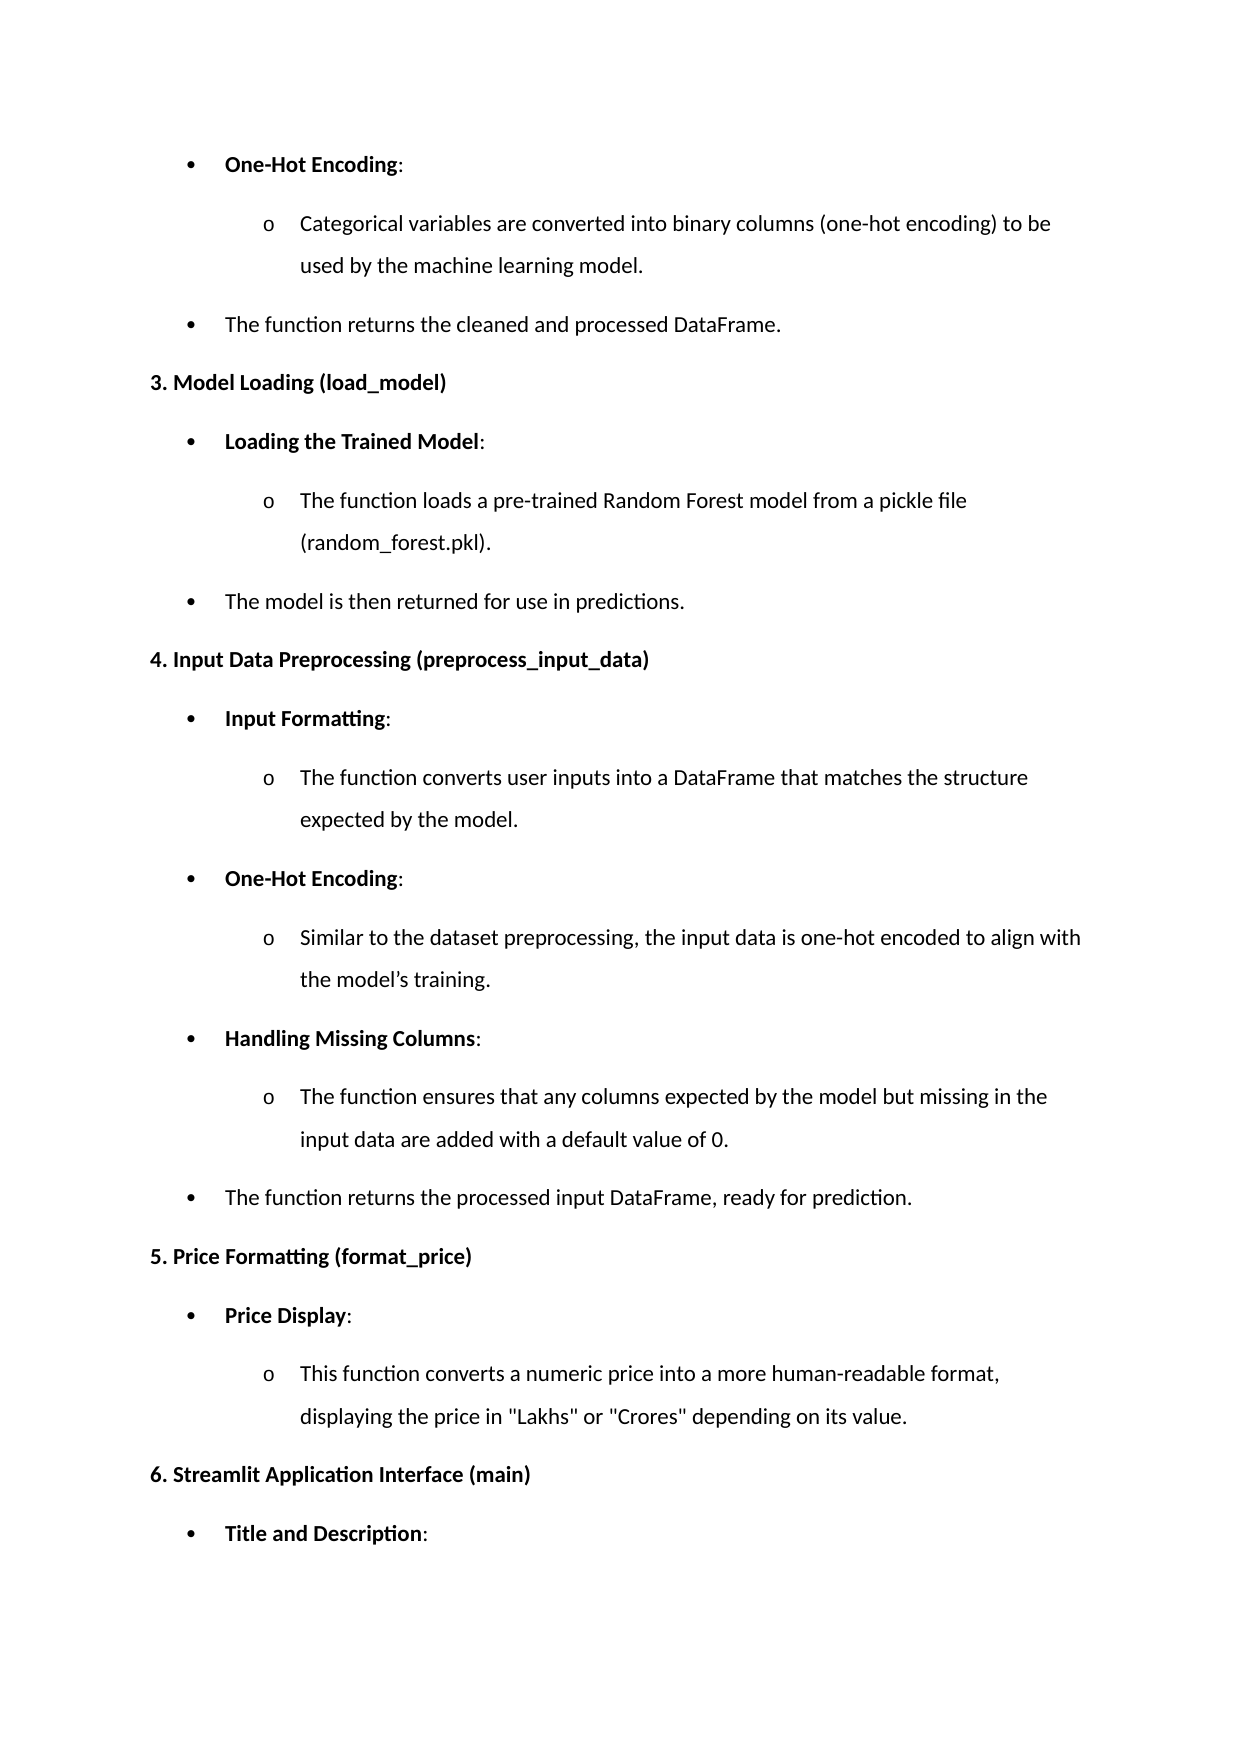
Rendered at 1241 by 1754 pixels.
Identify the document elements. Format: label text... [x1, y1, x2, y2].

list This function converts a numeric price into a more human-readable format, displaying the price in "Lakhs" or "Crores" depending on its value. [262, 1359, 1090, 1430]
text 3. Model Loading (load_model) [150, 368, 1090, 396]
list The function loads a pre-trained Random Forest model from a pickle file (random_forest.pkl). [262, 486, 1090, 556]
text 6. Streamlit Application Interface (main) [150, 1461, 1090, 1489]
list The function converts user inputs into a DataFrame that matches the structure expected by the model. [262, 763, 1090, 833]
text 5. Price Formatting (format_price) [150, 1242, 1090, 1270]
list Title and Description: [187, 1519, 1090, 1547]
list One-Hot Encoding: [187, 150, 1090, 178]
list Handling Missing Columns: [187, 1024, 1090, 1052]
list The function returns the cleaned and processed DataFrame. [187, 310, 1090, 338]
list Input Formatting: [187, 704, 1090, 732]
list The function ensures that any columns expected by the model but missing in the input data are added with a default value of 0. [262, 1082, 1090, 1153]
list Loading the Trained Model: [187, 427, 1090, 455]
list The model is then returned for use in predictions. [187, 587, 1090, 615]
list Similar to the dataset preprocessing, the input data is one-hot encoded to align with the model’s training. [262, 923, 1090, 993]
text 4. Input Data Preprocessing (preprocess_input_data) [150, 646, 1090, 673]
list Price Display: [187, 1301, 1090, 1329]
list Categorical variables are converted into binary columns (one-hot encoding) to be used by the machine learning model. [262, 209, 1090, 279]
list One-Hot Encoding: [187, 864, 1090, 892]
list The function returns the processed input DataFrame, ready for prediction. [187, 1183, 1090, 1212]
